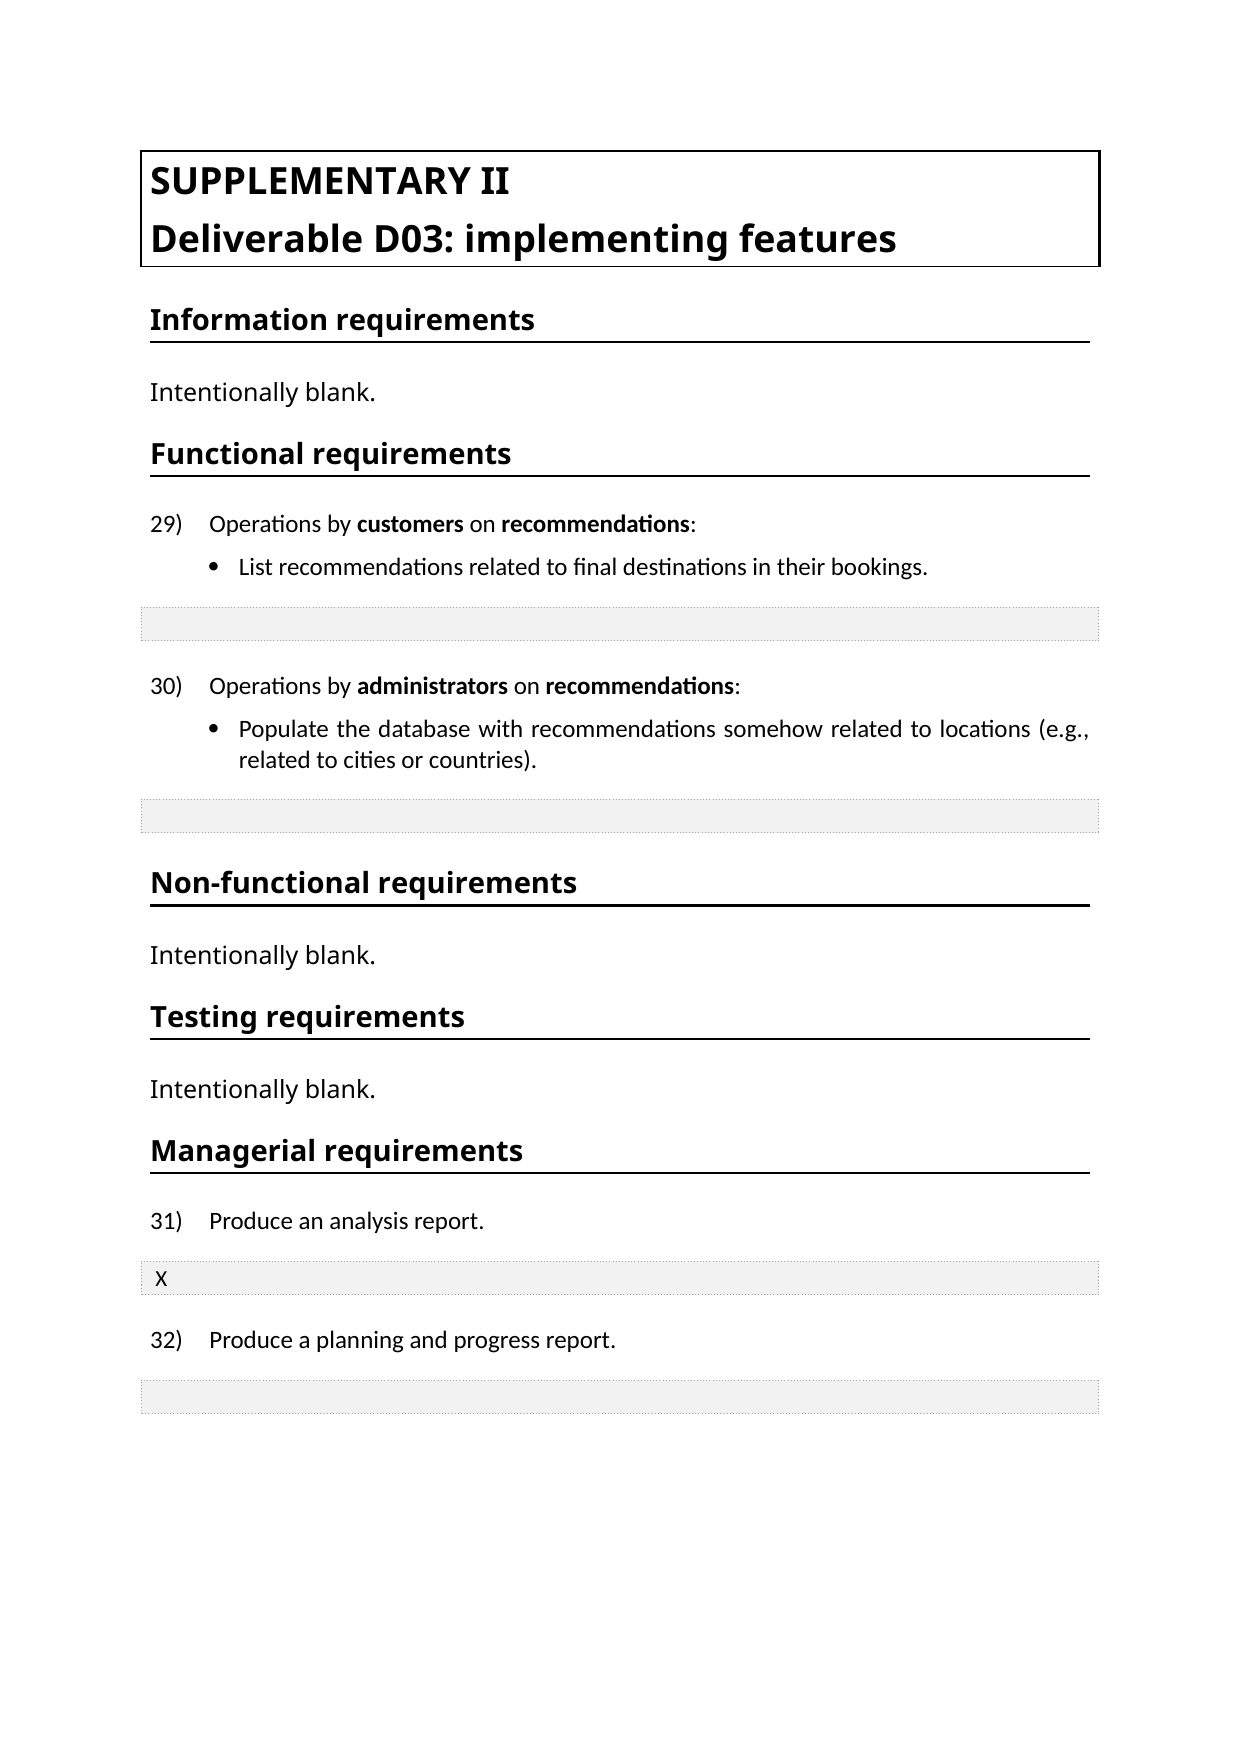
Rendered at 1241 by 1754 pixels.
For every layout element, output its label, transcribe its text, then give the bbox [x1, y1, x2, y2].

text Intentionally blank. [150, 374, 1090, 408]
text Produce an analysis report. [150, 1205, 1090, 1236]
subtitle SUPPLEMENTARY II Deliverable D03: implementing features [142, 152, 1098, 266]
subtitle Information requirements [150, 299, 1090, 341]
subtitle Testing requirements [150, 997, 1090, 1038]
text Operations by administrators on recommendations: [150, 670, 1090, 701]
text Intentionally blank. [150, 1071, 1090, 1105]
subtitle Managerial requirements [150, 1130, 1090, 1172]
text List recommendations related to final destinations in their bookings. [209, 551, 1090, 582]
subtitle Non-functional requirements [150, 863, 1090, 904]
text Populate the database with recommendations somehow related to locations (e.g., related to cities or countries). [209, 713, 1090, 774]
text Intentionally blank. [150, 937, 1090, 972]
subtitle Functional requirements [150, 433, 1090, 475]
text Operations by customers on recommendations: [150, 508, 1090, 539]
text Produce a planning and progress report. [150, 1324, 1090, 1355]
